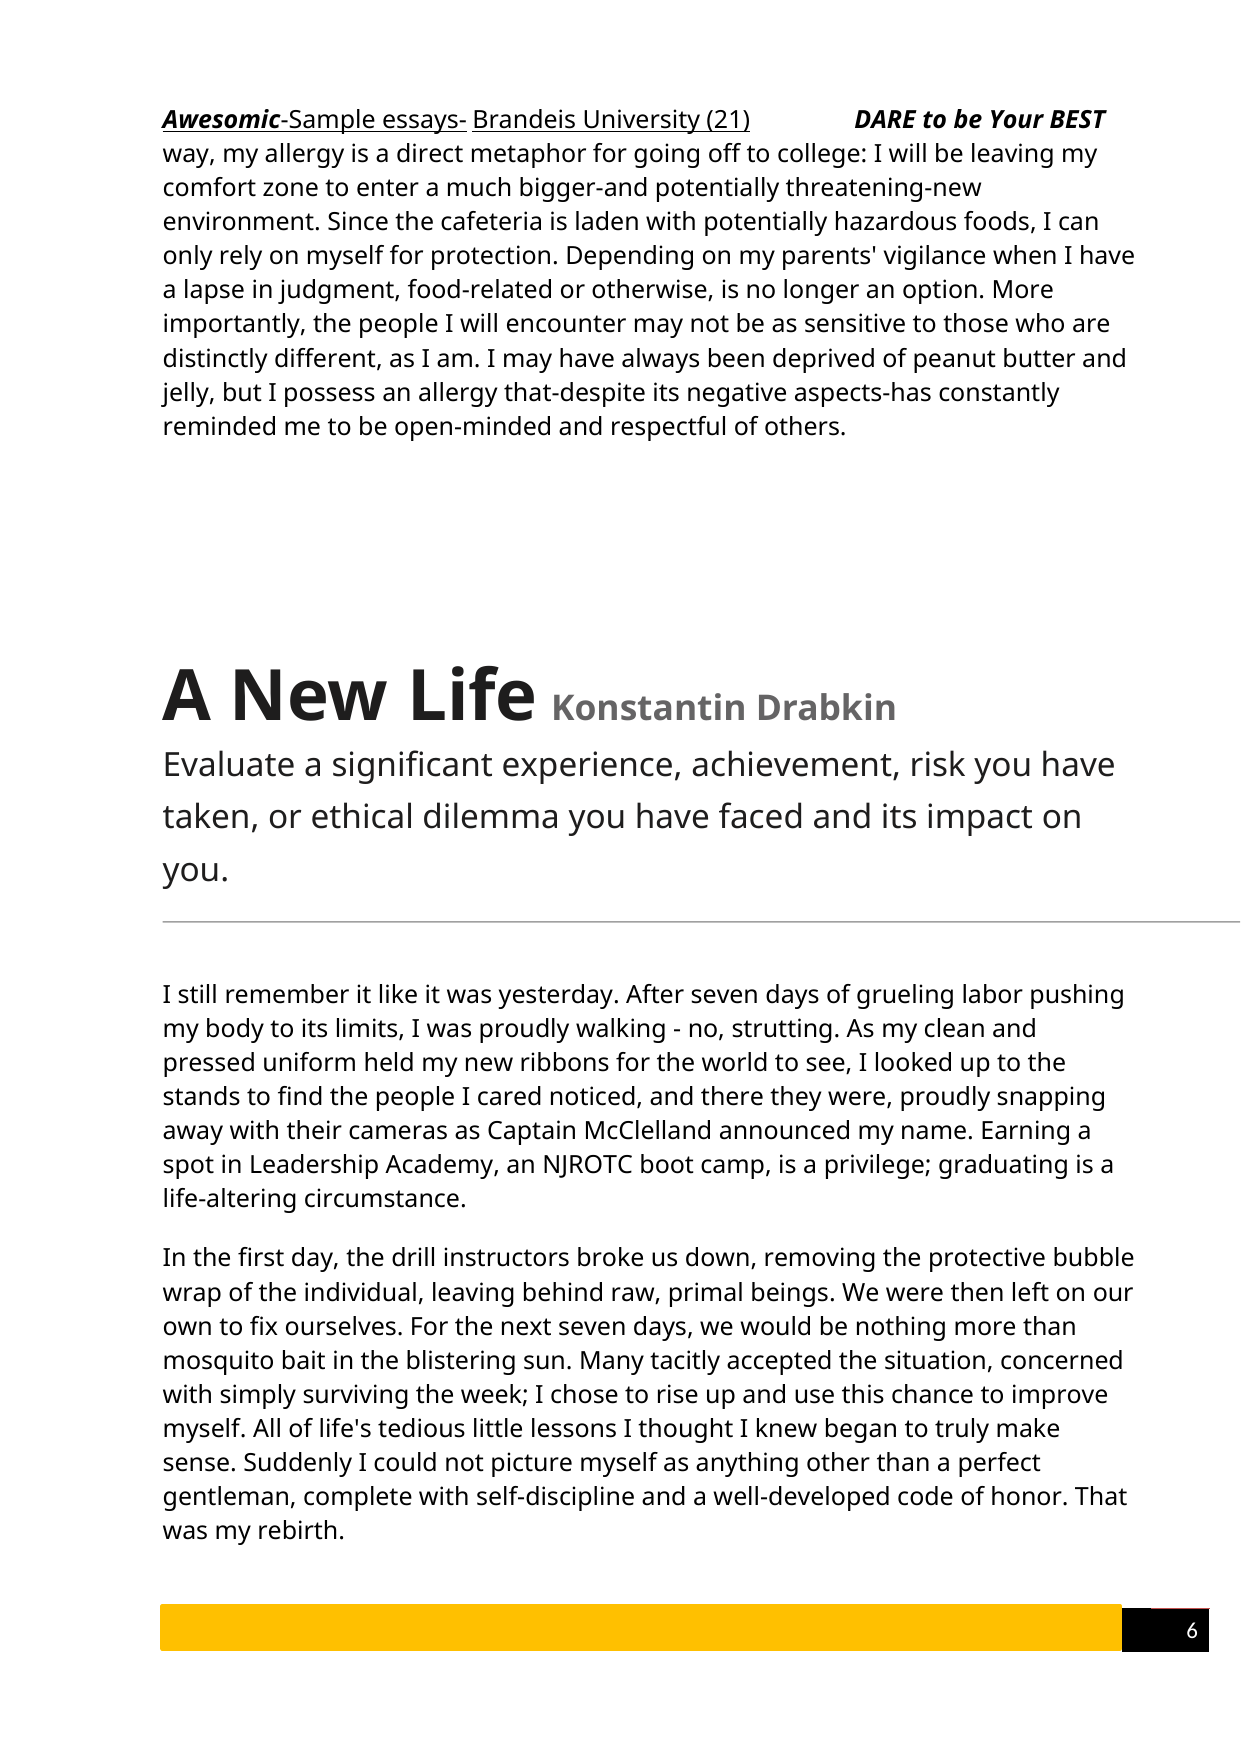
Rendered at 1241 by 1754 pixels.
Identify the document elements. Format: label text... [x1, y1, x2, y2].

text I still remember it like it was yesterday. After seven days of grueling labor pushing my body to its limits, I was proudly walking - no, strutting. As my clean and pressed uniform held my new ribbons for the world to see, I looked up to the stands to find the people I cared noticed, and there they were, proudly snapping away with their cameras as Captain McClelland announced my name. Earning a spot in Leadership Academy, an NJROTC boot camp, is a privilege; graduating is a life-altering circumstance. [162, 977, 1137, 1215]
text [162, 136, 1137, 442]
text In the first day, the drill instructors broke us down, removing the protective bubble wrap of the individual, leaving behind raw, primal beings. We were then left on our own to fix ourselves. For the next seven days, we would be nothing more than mosquito bait in the blistering sun. Many tacitly accepted the situation, concerned with simply surviving the week; I chose to rise up and use this chance to improve myself. All of life's tedious little lessons I thought I knew began to truly make sense. Suddenly I could not picture myself as anything other than a perfect gentleman, complete with self-discipline and a well-developed code of honor. That was my rebirth. [162, 1240, 1137, 1547]
subtitle A New Life Konstantin Drabkin [162, 644, 1137, 741]
subtitle Evaluate a significant experience, achievement, risk you have taken, or ethical dilemma you have faced and its impact on you. [162, 741, 1137, 891]
